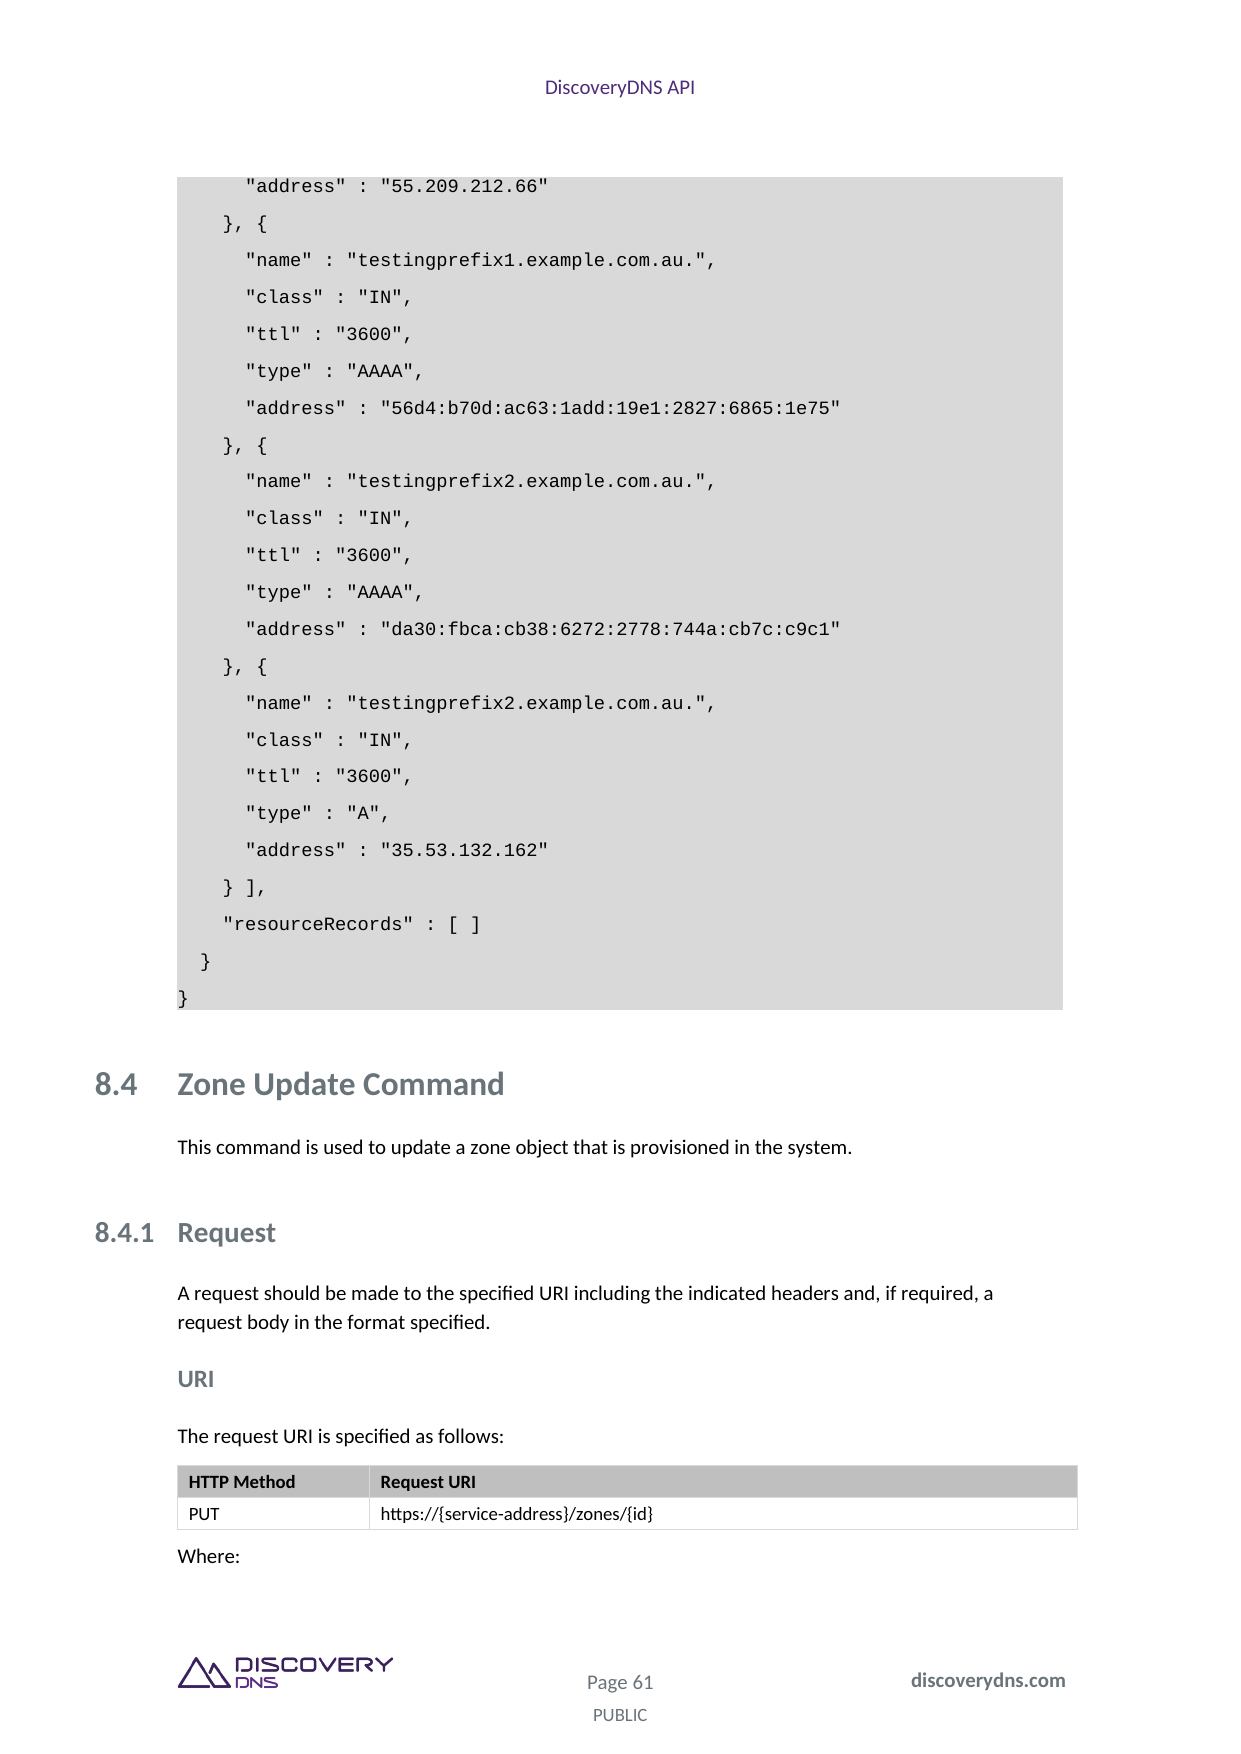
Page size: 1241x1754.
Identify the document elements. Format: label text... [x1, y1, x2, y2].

text "address" : "35.53.132.162" [177, 841, 1063, 862]
text "ttl" : "3600", [177, 546, 1063, 567]
text A request should be made to the specified URI including the indicated headers and, if required, a request body in the format specified. [177, 1280, 1063, 1334]
text "name" : "testingprefix2.example.com.au.", [177, 693, 1063, 715]
text "class" : "IN", [177, 509, 1063, 530]
text "name" : "testingprefix2.example.com.au.", [177, 472, 1063, 493]
text } ], [177, 878, 1063, 899]
text }, { [177, 435, 1063, 457]
text This command is used to update a zone object that is provisioned in the system. [177, 1134, 1063, 1160]
text "ttl" : "3600", [177, 767, 1063, 788]
picture [177, 1656, 394, 1689]
text "class" : "IN", [177, 730, 1063, 752]
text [177, 251, 1063, 272]
text }, { [177, 214, 1063, 235]
subtitle Request [94, 1214, 1063, 1249]
text } [177, 952, 1063, 973]
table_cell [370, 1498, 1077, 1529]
subtitle URI [177, 1363, 1063, 1393]
text Where: [177, 1543, 1063, 1568]
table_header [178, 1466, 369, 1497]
text "address" : "da30:fbca:cb38:6272:2778:744a:cb7c:c9c1" [177, 620, 1063, 641]
text "type" : "AAAA", [177, 583, 1063, 604]
text }, { [177, 657, 1063, 678]
text "ttl" : "3600", [177, 325, 1063, 346]
text "resourceRecords" : [ ] [177, 915, 1063, 936]
text "address" : "56d4:b70d:ac63:1add:19e1:2827:6865:1e75" [177, 398, 1063, 420]
text } [177, 988, 1063, 1010]
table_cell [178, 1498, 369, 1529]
text "type" : "A", [177, 804, 1063, 825]
subtitle Zone Update Command [94, 1063, 1063, 1103]
text The request URI is specified as follows: [177, 1423, 1063, 1448]
text "class" : "IN", [177, 288, 1063, 309]
text "type" : "AAAA", [177, 362, 1063, 383]
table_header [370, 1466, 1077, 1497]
text "address" : "55.209.212.66" [177, 177, 1063, 198]
